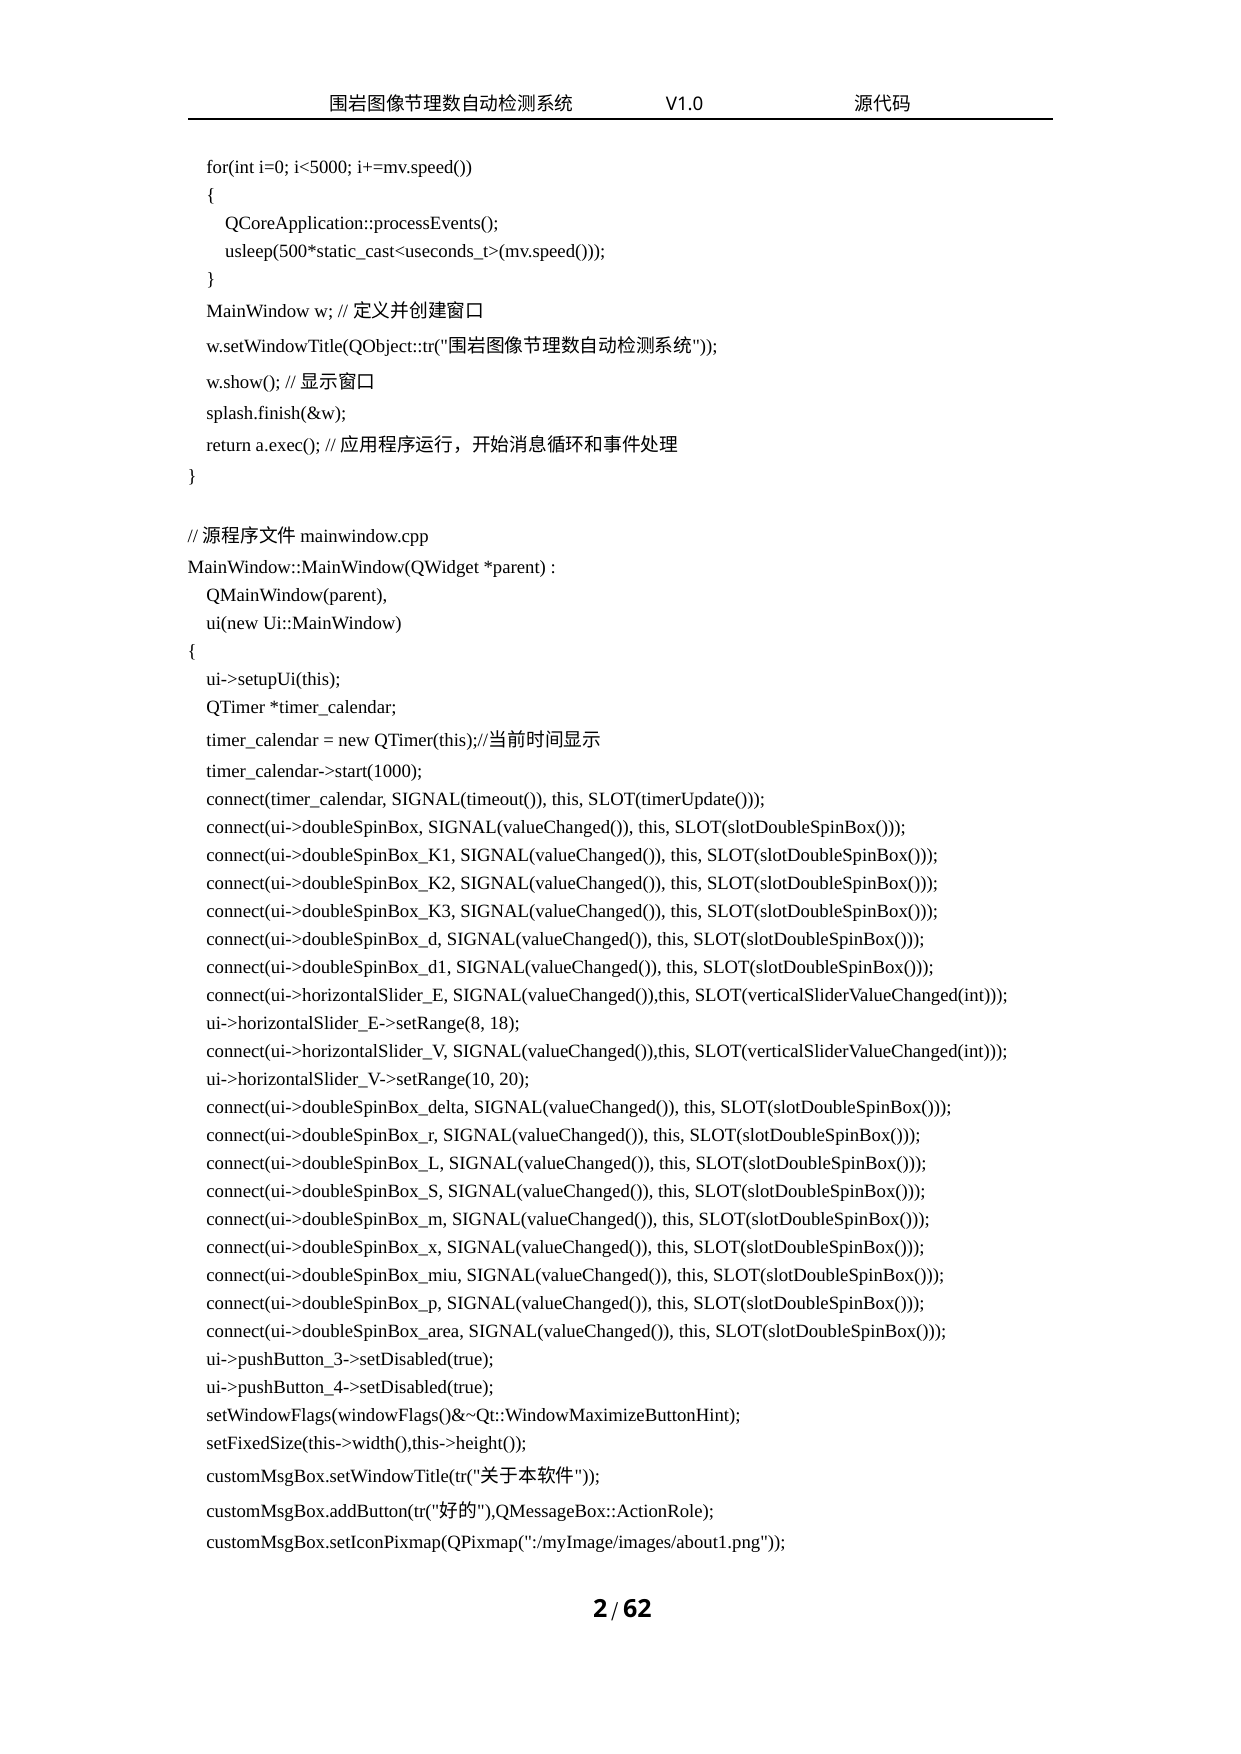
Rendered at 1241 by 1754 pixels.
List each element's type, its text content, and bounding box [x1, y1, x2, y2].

text setWindowFlags(windowFlags()&~Qt::WindowMaximizeButtonHint); [187, 1404, 1053, 1426]
text ui->pushButton_4->setDisabled(true); [187, 1376, 1053, 1398]
text QMainWindow(parent), [187, 584, 1053, 606]
text ui(new Ui::MainWindow) [187, 612, 1053, 634]
text splash.finish(&w); [187, 402, 1053, 423]
text connect(ui->doubleSpinBox_S, SIGNAL(valueChanged()), this, SLOT(slotDoubleSpinBox())); [187, 1180, 1053, 1202]
text connect(ui->doubleSpinBox_miu, SIGNAL(valueChanged()), this, SLOT(slotDoubleSpinBox())); [187, 1264, 1053, 1286]
text w.setWindowTitle(QObject::tr("围岩图像节理数自动检测系统")); [187, 331, 1053, 358]
text connect(ui->doubleSpinBox_r, SIGNAL(valueChanged()), this, SLOT(slotDoubleSpinBox())); [187, 1124, 1053, 1146]
text customMsgBox.addButton(tr("好的"),QMessageBox::ActionRole); [187, 1496, 1053, 1523]
text connect(timer_calendar, SIGNAL(timeout()), this, SLOT(timerUpdate())); [187, 788, 1053, 809]
text connect(ui->doubleSpinBox_K1, SIGNAL(valueChanged()), this, SLOT(slotDoubleSpinBox())); [187, 844, 1053, 865]
text connect(ui->doubleSpinBox_L, SIGNAL(valueChanged()), this, SLOT(slotDoubleSpinBox())); [187, 1152, 1053, 1173]
text connect(ui->doubleSpinBox_d, SIGNAL(valueChanged()), this, SLOT(slotDoubleSpinBox())); [187, 928, 1053, 949]
text customMsgBox.setIconPixmap(QPixmap(":/myImage/images/about1.png")); [187, 1531, 1053, 1552]
text ui->pushButton_3->setDisabled(true); [187, 1348, 1053, 1370]
text return a.exec(); // 应用程序运行，开始消息循环和事件处理 [187, 429, 1053, 457]
text connect(ui->doubleSpinBox_K3, SIGNAL(valueChanged()), this, SLOT(slotDoubleSpinBox())); [187, 900, 1053, 921]
text usleep(500*static_cast<useconds_t>(mv.speed())); [187, 239, 1053, 261]
text MainWindow w; // 定义并创建窗口 [187, 296, 1053, 323]
text timer_calendar = new QTimer(this);//当前时间显示 [187, 724, 1053, 752]
text connect(ui->horizontalSlider_E, SIGNAL(valueChanged()),this, SLOT(verticalSliderValueChanged(int))); [187, 984, 1053, 1005]
text connect(ui->doubleSpinBox, SIGNAL(valueChanged()), this, SLOT(slotDoubleSpinBox())); [187, 816, 1053, 837]
text for(int i=0; i<5000; i+=mv.speed()) [187, 156, 1053, 177]
text connect(ui->doubleSpinBox_d1, SIGNAL(valueChanged()), this, SLOT(slotDoubleSpinBox())); [187, 956, 1053, 977]
text connect(ui->doubleSpinBox_m, SIGNAL(valueChanged()), this, SLOT(slotDoubleSpinBox())); [187, 1208, 1053, 1229]
text // 源程序文件mainwindow.cpp [187, 521, 1053, 548]
text MainWindow::MainWindow(QWidget *parent) : [187, 556, 1053, 578]
text } [187, 268, 1053, 289]
text } [187, 465, 1053, 486]
text QTimer *timer_calendar; [187, 696, 1053, 718]
text ui->setupUi(this); [187, 668, 1053, 690]
text connect(ui->doubleSpinBox_x, SIGNAL(valueChanged()), this, SLOT(slotDoubleSpinBox())); [187, 1236, 1053, 1258]
text QCoreApplication::processEvents(); [187, 212, 1053, 233]
text setFixedSize(this->width(),this->height()); [187, 1432, 1053, 1454]
text customMsgBox.setWindowTitle(tr("关于本软件")); [187, 1460, 1053, 1487]
text connect(ui->doubleSpinBox_area, SIGNAL(valueChanged()), this, SLOT(slotDoubleSpinBox())); [187, 1320, 1053, 1342]
text ui->horizontalSlider_V->setRange(10, 20); [187, 1068, 1053, 1089]
text ui->horizontalSlider_E->setRange(8, 18); [187, 1012, 1053, 1033]
text connect(ui->doubleSpinBox_K2, SIGNAL(valueChanged()), this, SLOT(slotDoubleSpinBox())); [187, 872, 1053, 893]
text { [187, 640, 1053, 662]
text connect(ui->doubleSpinBox_delta, SIGNAL(valueChanged()), this, SLOT(slotDoubleSpinBox())); [187, 1096, 1053, 1117]
text { [187, 183, 1053, 205]
text w.show(); // 显示窗口 [187, 366, 1053, 393]
text connect(ui->horizontalSlider_V, SIGNAL(valueChanged()),this, SLOT(verticalSliderValueChanged(int))); [187, 1040, 1053, 1061]
text timer_calendar->start(1000); [187, 760, 1053, 781]
text connect(ui->doubleSpinBox_p, SIGNAL(valueChanged()), this, SLOT(slotDoubleSpinBox())); [187, 1292, 1053, 1314]
